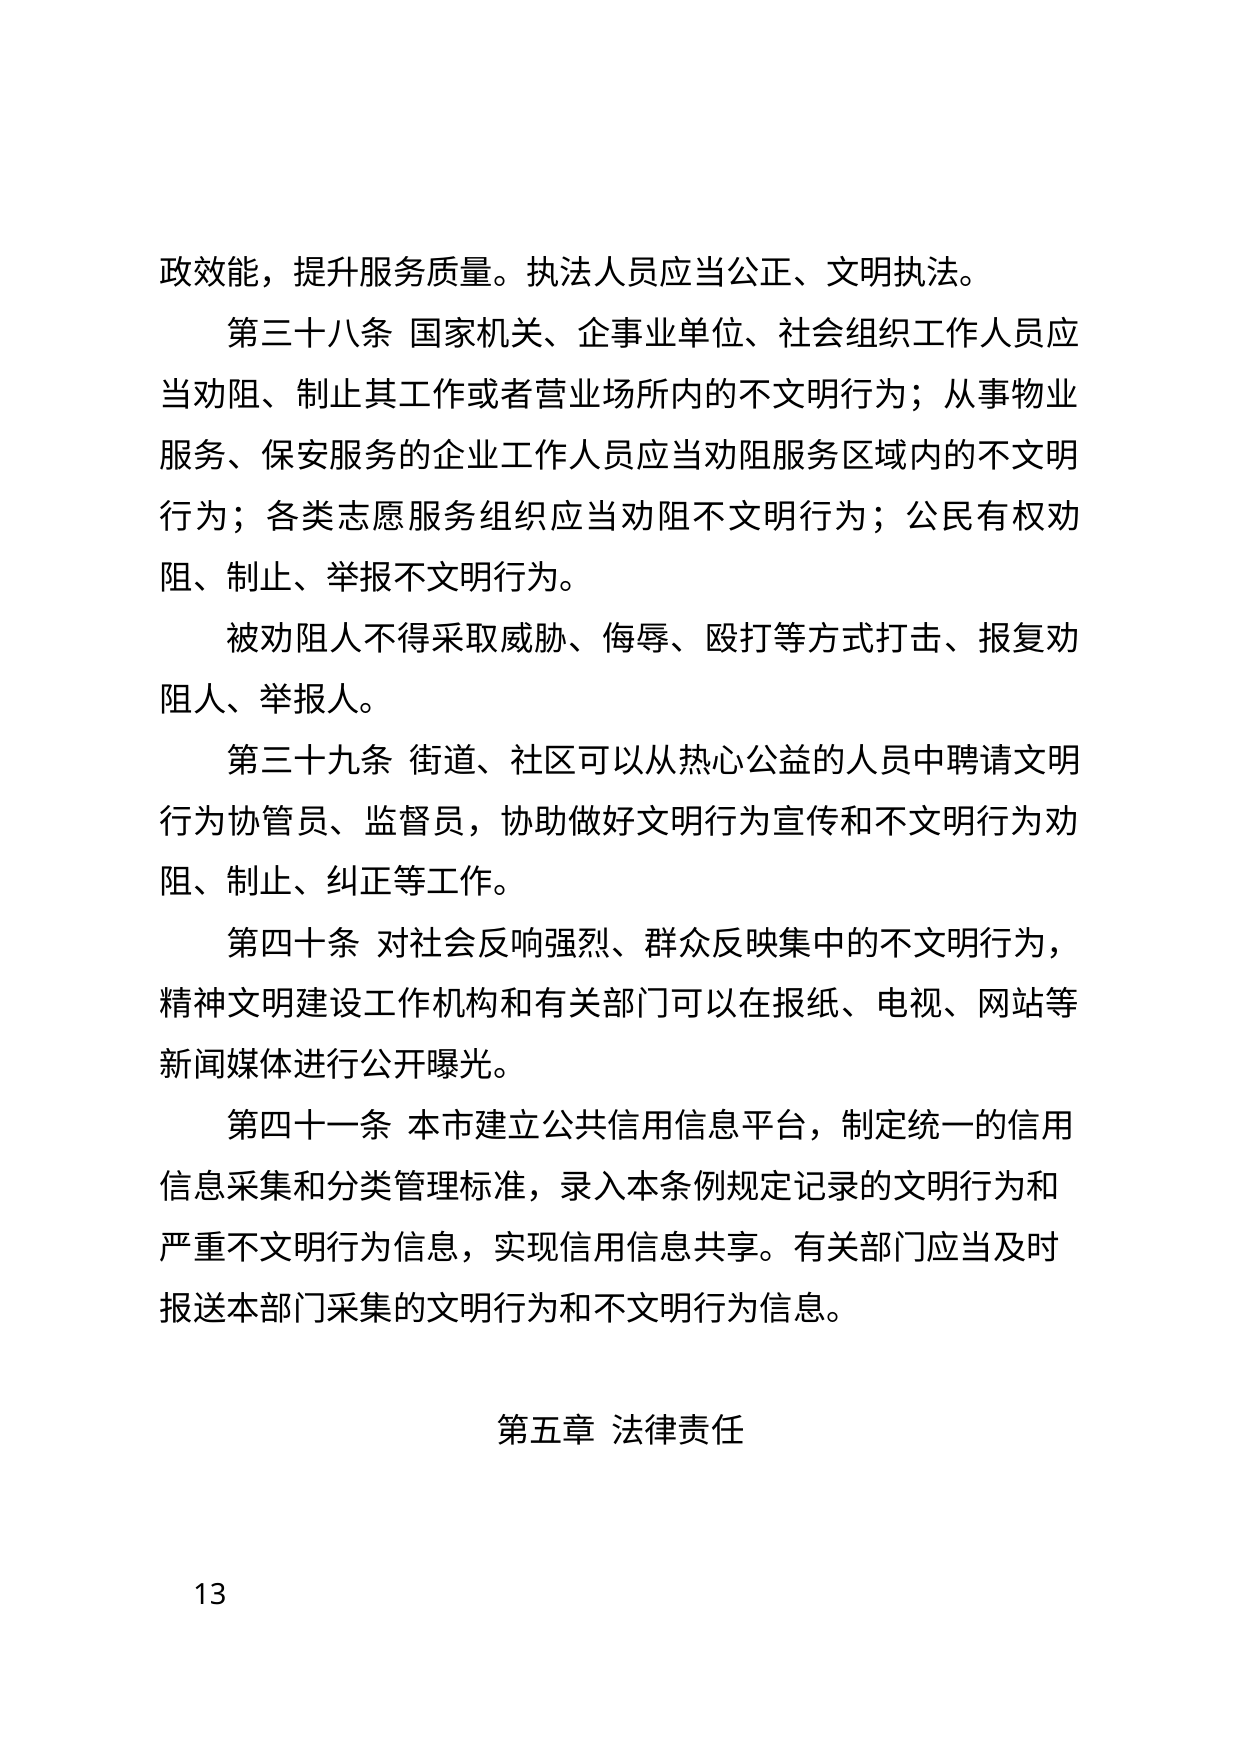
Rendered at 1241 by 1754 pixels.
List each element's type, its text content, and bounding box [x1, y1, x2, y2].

text 第三十八条 国家机关、企事业单位、社会组织工作人员应当劝阻、制止其工作或者营业场所内的不文明行为；从事物业服务、保安服务的企业工作人员应当劝阻服务区域内的不文明行为；各类志愿服务组织应当劝阻不文明行为；公民有权劝阻、制止、举报不文明行为。 [159, 301, 1081, 605]
text 第四十一条 本市建立公共信用信息平台，制定统一的信用信息采集和分类管理标准，录入本条例规定记录的文明行为和严重不文明行为信息，实现信用信息共享。有关部门应当及时报送本部门采集的文明行为和不文明行为信息。 [159, 1093, 1081, 1336]
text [159, 239, 1081, 301]
text 第四十条 对社会反响强烈、群众反映集中的不文明行为，精神文明建设工作机构和有关部门可以在报纸、电视、网站等新闻媒体进行公开曝光。 [159, 910, 1081, 1093]
text 第三十九条 街道、社区可以从热心公益的人员中聘请文明行为协管员、监督员，协助做好文明行为宣传和不文明行为劝阻、制止、纠正等工作。 [159, 727, 1081, 910]
text 被劝阻人不得采取威胁、侮辱、殴打等方式打击、报复劝阻人、举报人。 [159, 605, 1081, 727]
text 第五章 法律责任 [159, 1397, 1081, 1458]
